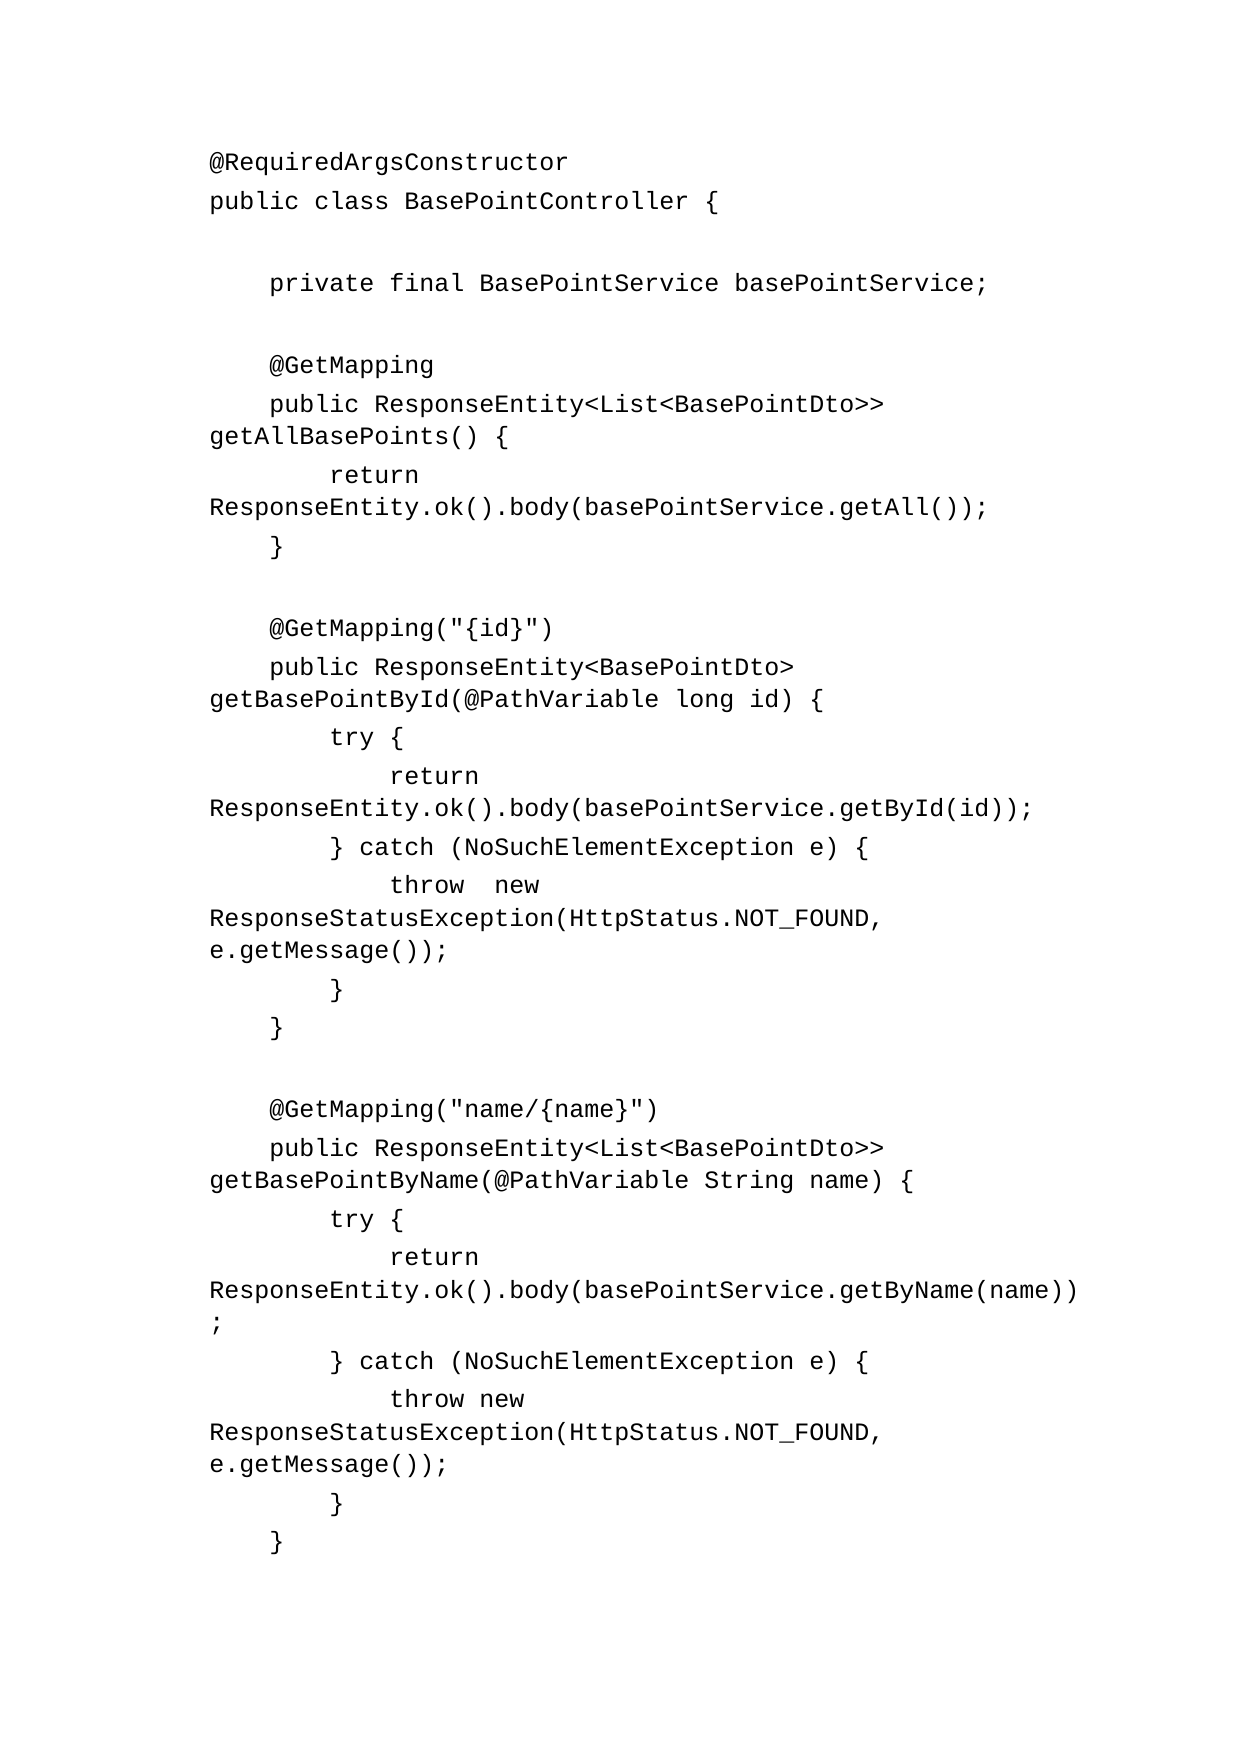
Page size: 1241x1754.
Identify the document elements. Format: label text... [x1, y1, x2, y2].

text } [209, 976, 1090, 1004]
text return ResponseEntity.ok().body(basePointService.getAll()); [209, 462, 1090, 523]
text try { [209, 1206, 1090, 1235]
text } [209, 1528, 1090, 1557]
text @GetMapping [209, 353, 1090, 381]
text @GetMapping("name/{name}") [209, 1097, 1090, 1125]
text public ResponseEntity<List<BasePointDto>> getBasePointByName(@PathVariable String name) { [209, 1135, 1090, 1196]
text } catch (NoSuchElementException e) { [209, 1348, 1090, 1377]
text throw new ResponseStatusException(HttpStatus.NOT_FOUND, e.getMessage()); [209, 1387, 1090, 1480]
text return ResponseEntity.ok().body(basePointService.getById(id)); [209, 763, 1090, 824]
text @RequiredArgsConstructor [209, 150, 1090, 178]
text private final BasePointService basePointService; [209, 271, 1090, 299]
text return ResponseEntity.ok().body(basePointService.getByName(name)); [209, 1245, 1090, 1338]
text } [209, 1490, 1090, 1518]
text public class BasePointController { [209, 188, 1090, 217]
text @GetMapping("{id}") [209, 616, 1090, 644]
text public ResponseEntity<List<BasePointDto>> getAllBasePoints() { [209, 391, 1090, 452]
text } [209, 533, 1090, 562]
text } [209, 1015, 1090, 1043]
text } catch (NoSuchElementException e) { [209, 834, 1090, 863]
text throw new ResponseStatusException(HttpStatus.NOT_FOUND, e.getMessage()); [209, 873, 1090, 966]
text public ResponseEntity<BasePointDto> getBasePointById(@PathVariable long id) { [209, 654, 1090, 715]
text try { [209, 725, 1090, 753]
